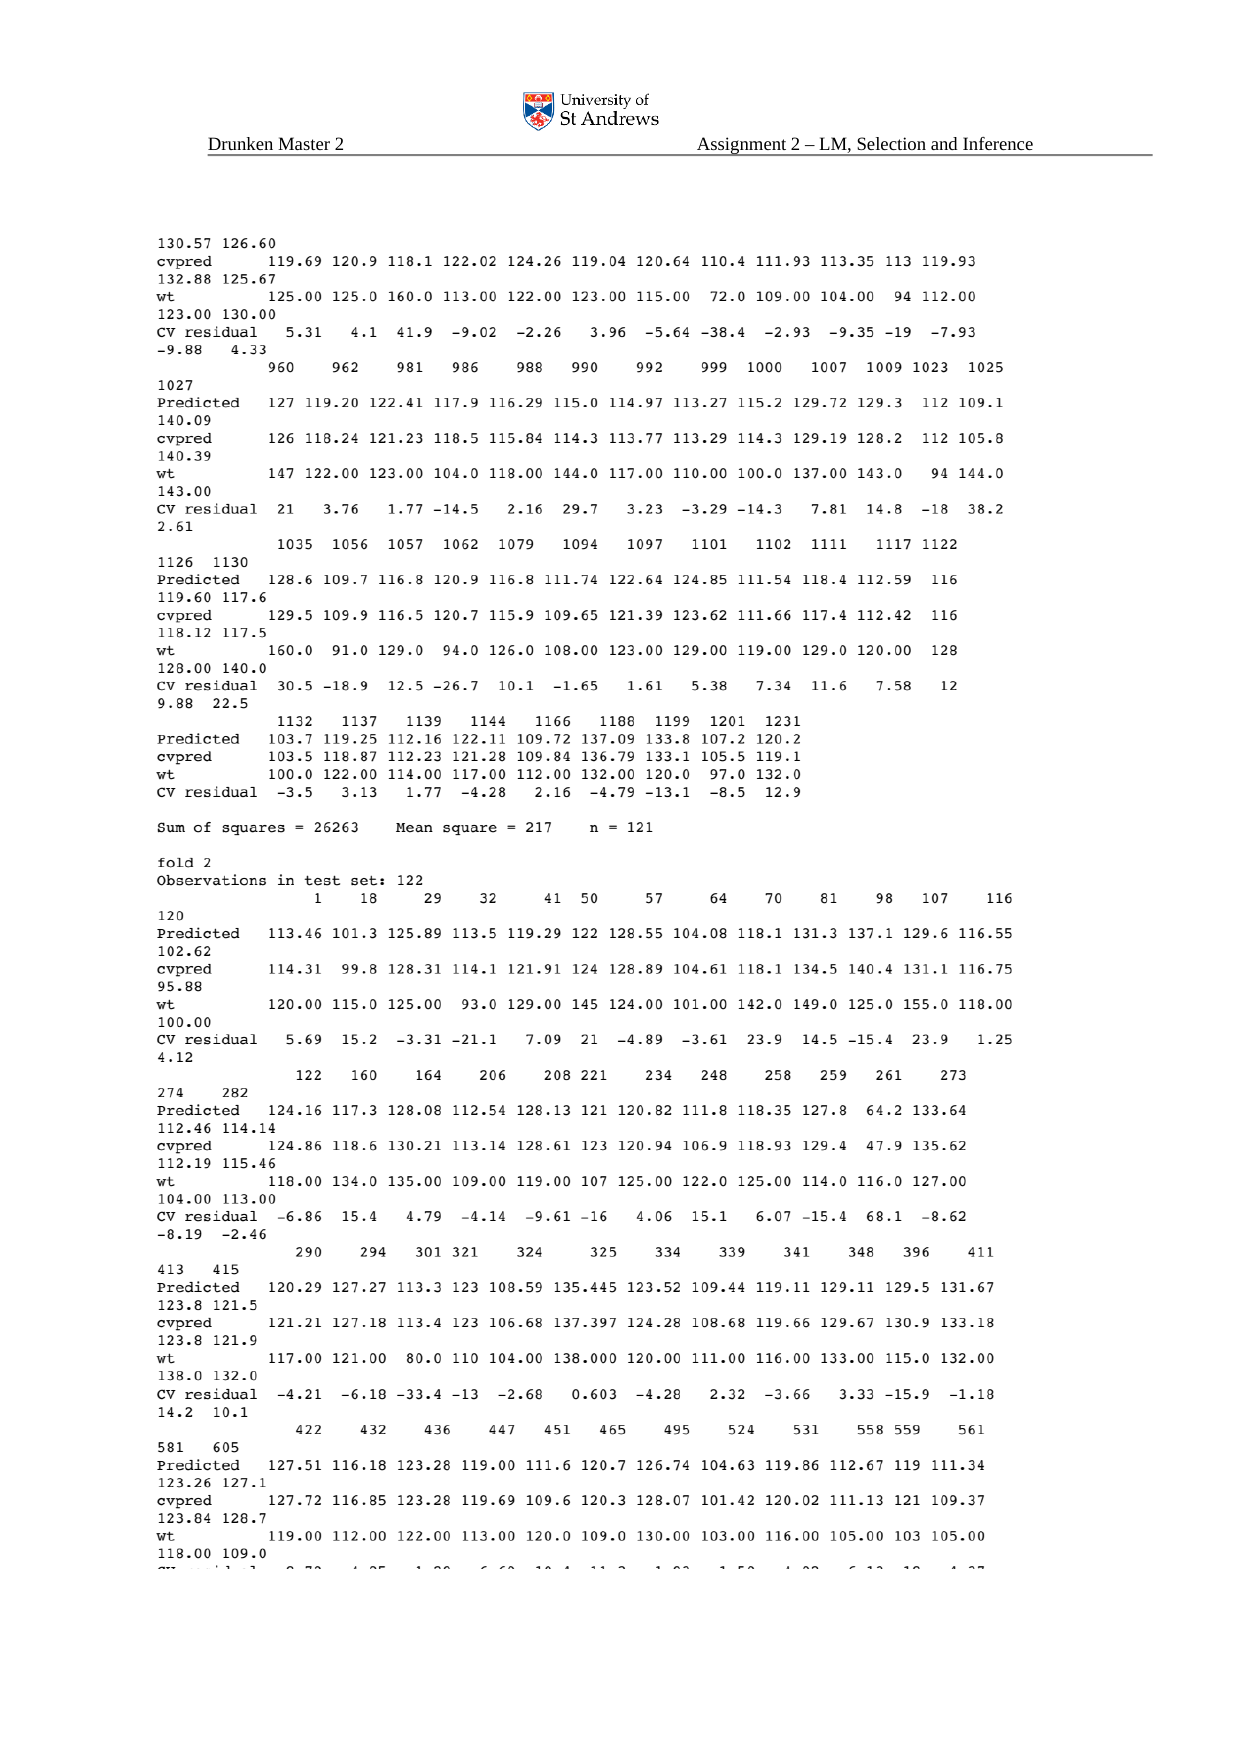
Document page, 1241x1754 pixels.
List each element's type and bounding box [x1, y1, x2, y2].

picture [504, 73, 678, 150]
